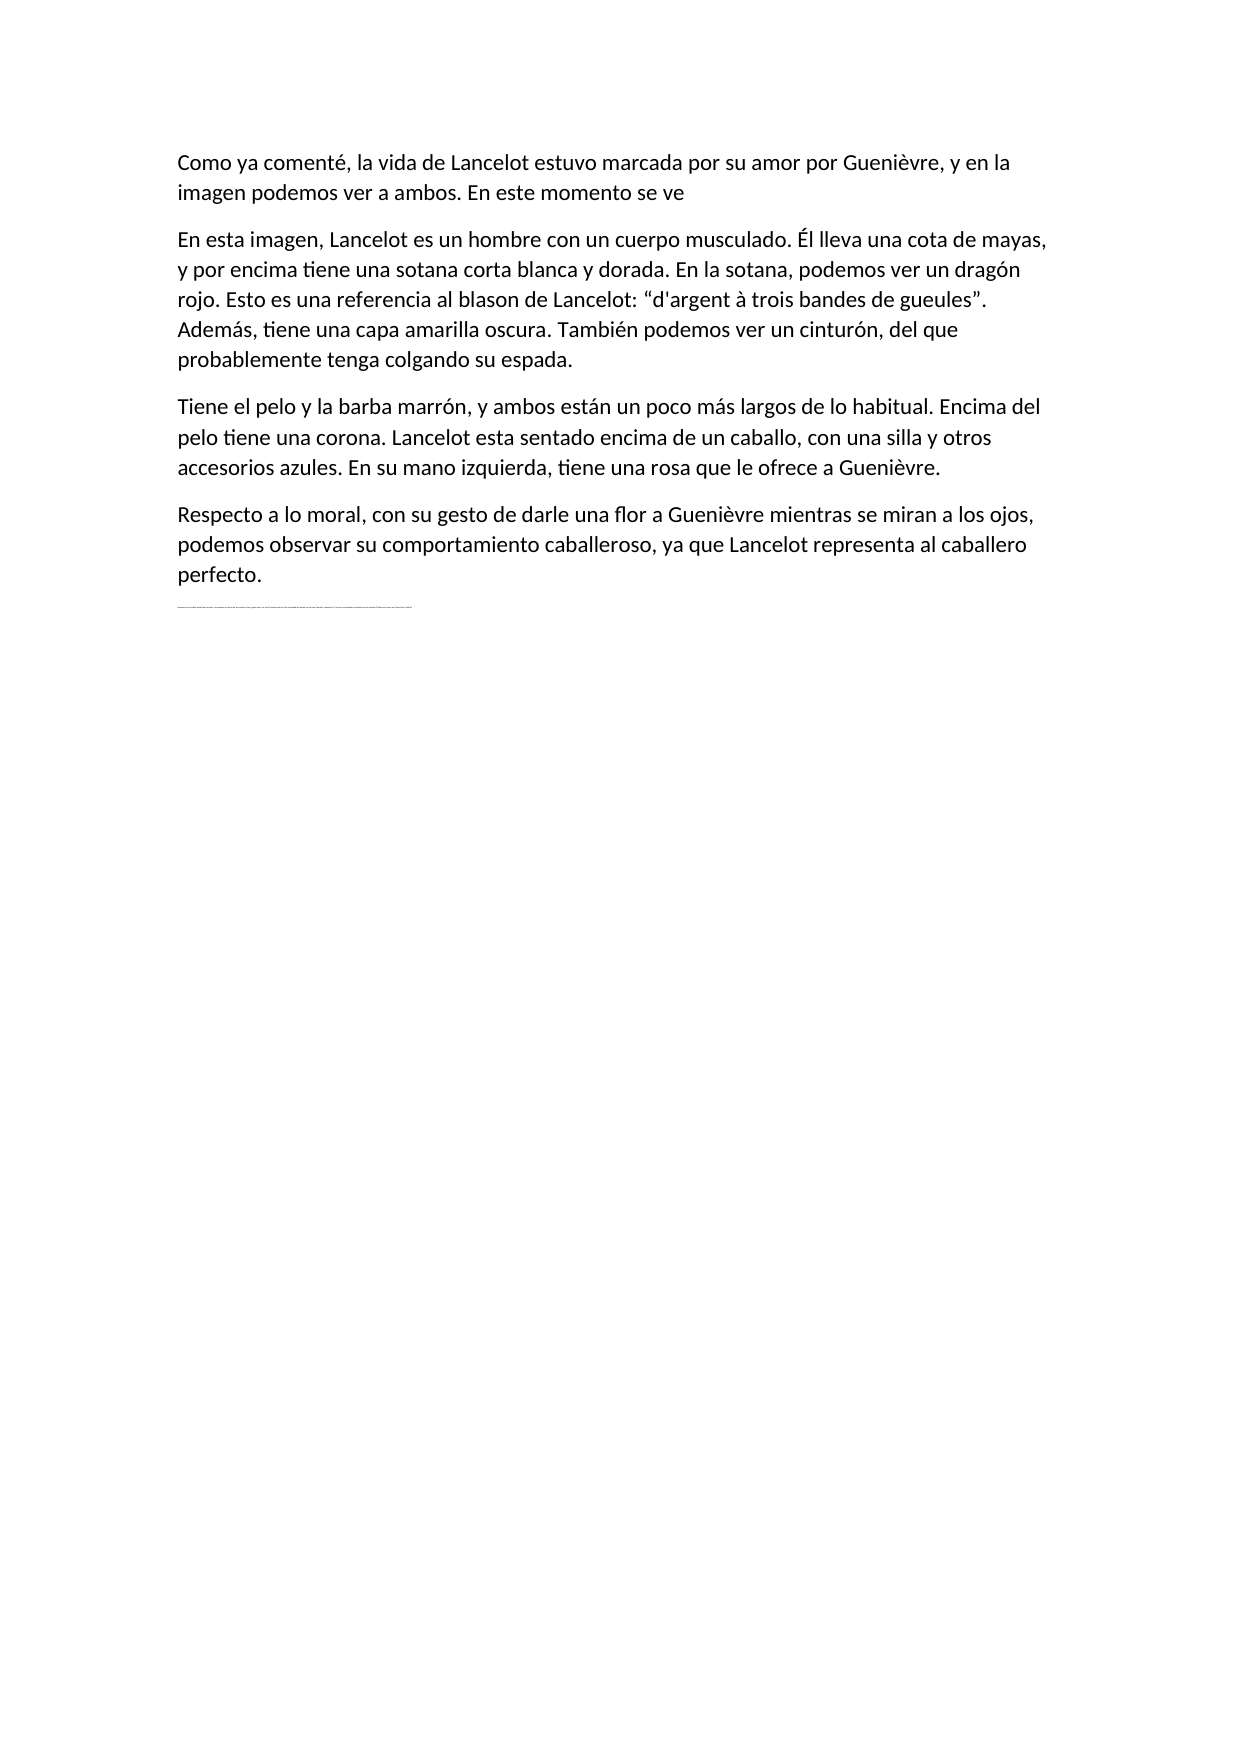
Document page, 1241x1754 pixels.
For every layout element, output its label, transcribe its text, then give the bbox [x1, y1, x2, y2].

text Respecto a lo moral, con su gesto de darle una flor a Guenièvre mientras se miran a los ojos, podemos observar su comportamiento caballeroso, ya que Lancelot representa al caballero perfecto. [177, 500, 1063, 588]
text Tiene el pelo y la barba marrón, y ambos están un poco más largos de lo habitual. Encima del pelo tiene una corona. Lancelot esta sentado encima de un caballo, con una silla y otros accesorios azules. En su mano izquierda, tiene una rosa que le ofrece a Guenièvre. [177, 392, 1063, 481]
text En esta imagen, Lancelot es un hombre con un cuerpo musculado. Él lleva una cota de mayas, y por encima tiene una sotana corta blanca y dorada. En la sotana, podemos ver un dragón rojo. Esto es una referencia al blason de Lancelot: “d'argent à trois bandes de gueules”. Además, tiene una capa amarilla oscura. También podemos ver un cinturón, del que probablemente tenga colgando su espada. [177, 225, 1063, 373]
text Como ya comenté, la vida de Lancelot estuvo marcada por su amor por Guenièvre, y en la imagen podemos ver a ambos. En este momento se ve [177, 148, 1063, 206]
